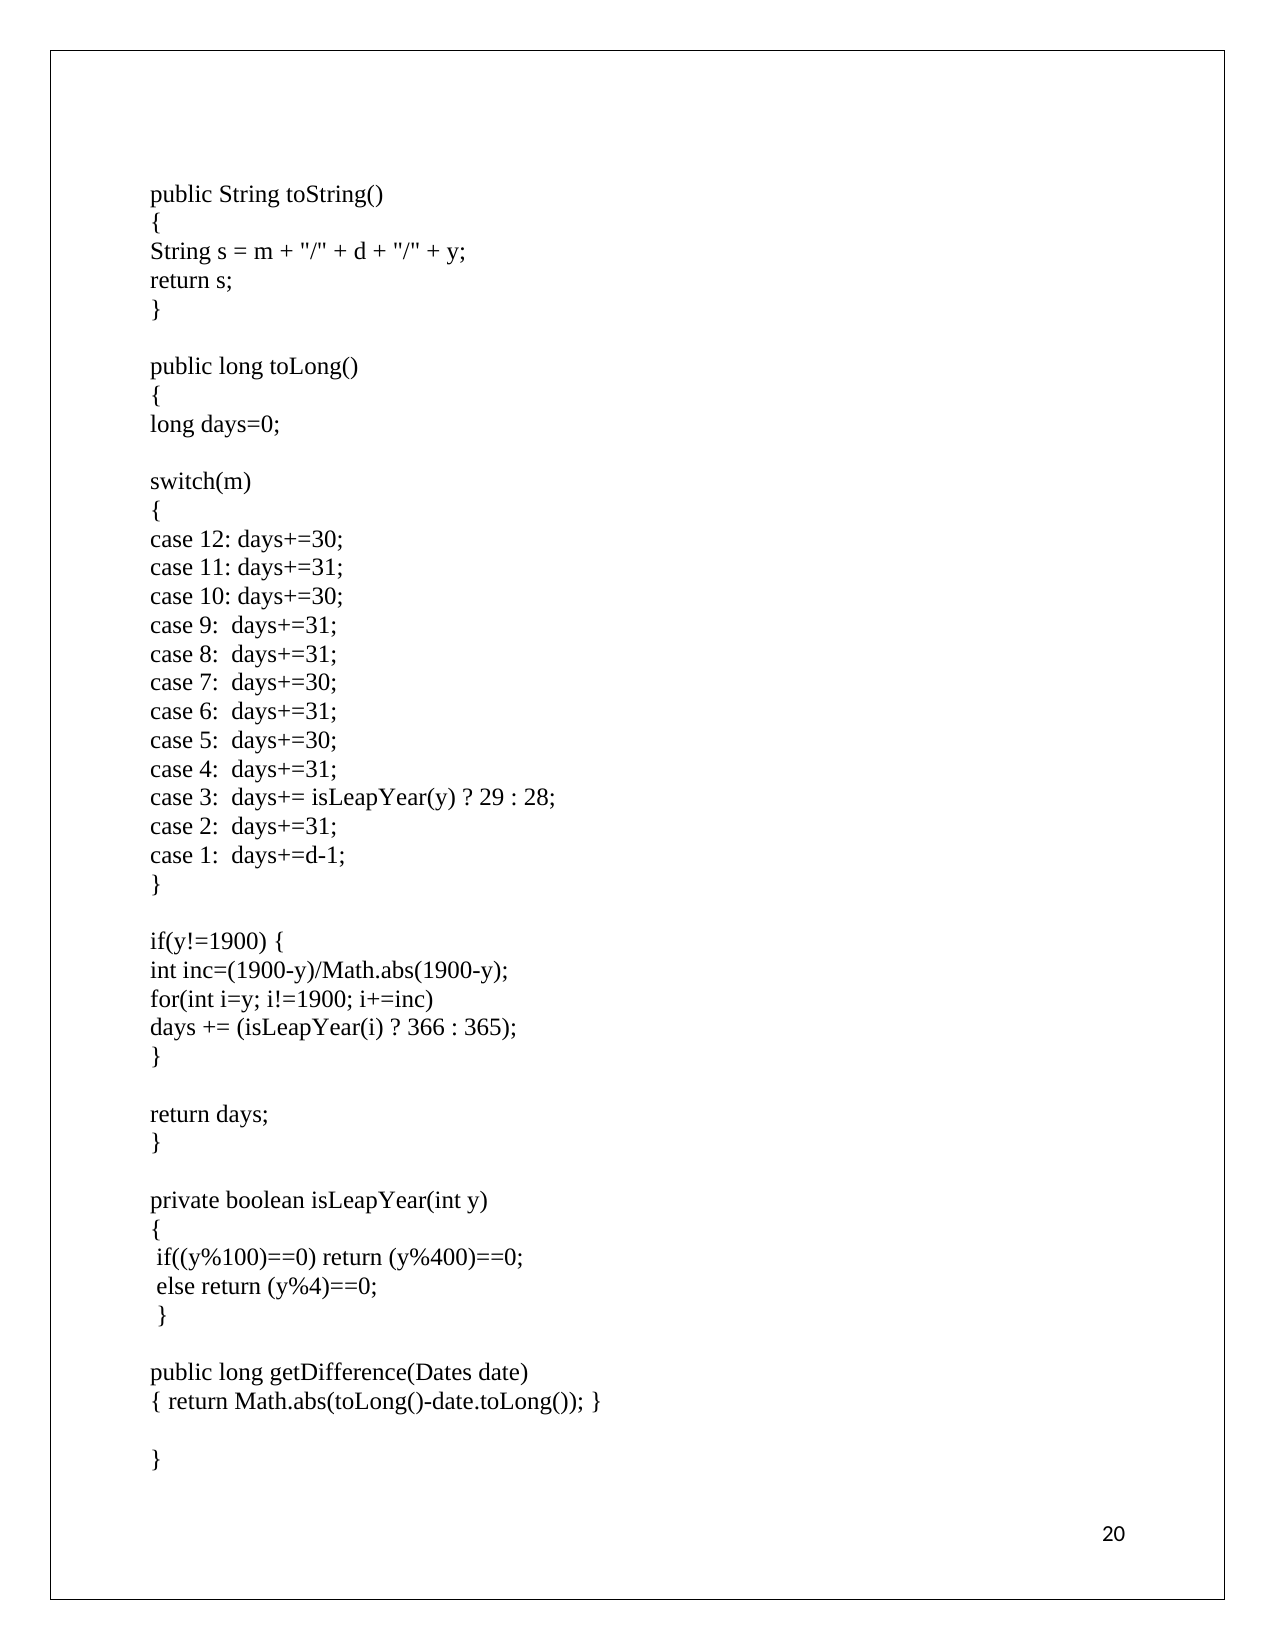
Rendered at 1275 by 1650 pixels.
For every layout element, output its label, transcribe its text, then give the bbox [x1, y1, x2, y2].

text return days; [150, 1099, 1125, 1127]
text { [150, 495, 1125, 524]
text } [150, 869, 1125, 897]
text if(y!=1900) { [150, 926, 1125, 955]
text } [150, 294, 1125, 322]
text case 6: days+=31; [150, 696, 1125, 725]
text case 7: days+=30; [150, 667, 1125, 696]
text if((y%100)==0) return (y%400)==0; [150, 1242, 1125, 1271]
text } [150, 1041, 1125, 1070]
text case 3: days+= isLeapYear(y) ? 29 : 28; [150, 782, 1125, 811]
text case 2: days+=31; [150, 811, 1125, 840]
text case 8: days+=31; [150, 639, 1125, 667]
text case 11: days+=31; [150, 552, 1125, 581]
text public long getDifference(Dates date) [150, 1357, 1125, 1386]
text case 12: days+=30; [150, 524, 1125, 552]
text { return Math.abs(toLong()-date.toLong()); } [150, 1386, 1125, 1415]
text public String toString() [150, 179, 1125, 207]
text { [150, 207, 1125, 236]
text case 5: days+=30; [150, 725, 1125, 754]
text case 10: days+=30; [150, 581, 1125, 610]
text } [150, 1444, 1125, 1472]
text public long toLong() [150, 351, 1125, 380]
text days += (isLeapYear(i) ? 366 : 365); [150, 1012, 1125, 1041]
text { [150, 380, 1125, 409]
text case 1: days+=d-1; [150, 840, 1125, 869]
text switch(m) [150, 466, 1125, 495]
text } [150, 1300, 1125, 1329]
text } [150, 1127, 1125, 1156]
text else return (y%4)==0; [150, 1271, 1125, 1300]
text case 9: days+=31; [150, 610, 1125, 639]
text return s; [150, 265, 1125, 294]
text private boolean isLeapYear(int y) [150, 1185, 1125, 1214]
text int inc=(1900-y)/Math.abs(1900-y); [150, 955, 1125, 984]
text String s = m + "/" + d + "/" + y; [150, 236, 1125, 265]
text for(int i=y; i!=1900; i+=inc) [150, 984, 1125, 1012]
text { [150, 1214, 1125, 1242]
text case 4: days+=31; [150, 754, 1125, 782]
text long days=0; [150, 409, 1125, 437]
